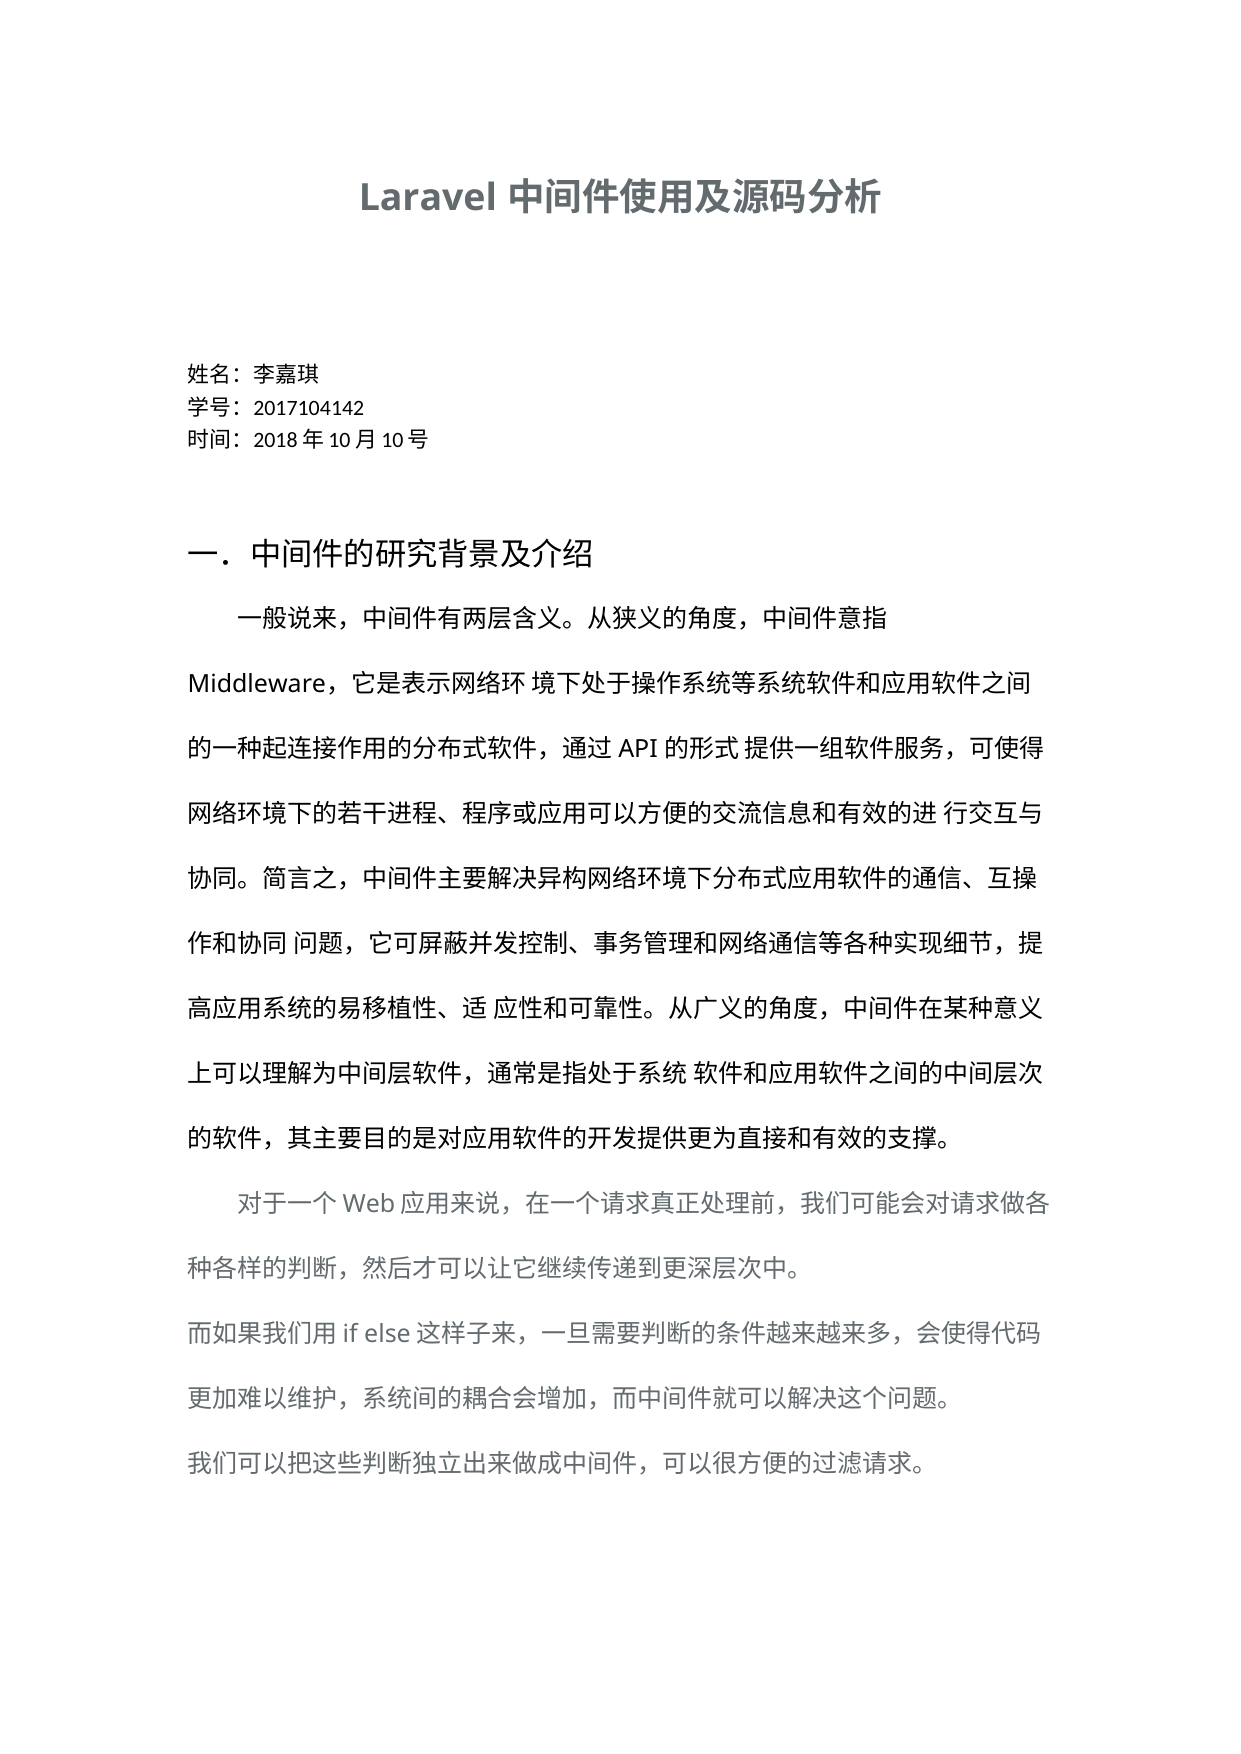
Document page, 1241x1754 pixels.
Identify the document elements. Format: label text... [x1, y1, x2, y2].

list 中间件的研究背景及介绍 [187, 519, 1053, 584]
text 一般说来，中间件有两层含义。从狭义的角度，中间件意指 Middleware，它是表示网络环 境下处于操作系统等系统软件和应用软件之间的一种起连接作用的分布式软件，通过 API 的形式 提供一组软件服务，可使得网络环境下的若干进程、程序或应用可以方便的交流信息和有效的进 行交互与协同。简言之，中间件主要解决异构网络环境下分布式应用软件的通信、互操作和协同 问题，它可屏蔽并发控制、事务管理和网络通信等各种实现细节，提高应用系统的易移植性、适 应性和可靠性。从广义的角度，中间件在某种意义上可以理解为中间层软件，通常是指处于系统 软件和应用软件之间的中间层次的软件，其主要目的是对应用软件的开发提供更为直接和有效的支撑。 [187, 584, 1053, 1169]
text 时间：2018年10月10号 [187, 422, 1053, 454]
text 学号：2017104142 [187, 389, 1053, 422]
text Laravel 中间件使用及源码分析 [187, 162, 1053, 227]
text 对于一个Web应用来说，在一个请求真正处理前，我们可能会对请求做各种各样的判断，然后才可以让它继续传递到更深层次中。 而如果我们用if else这样子来，一旦需要判断的条件越来越来多，会使得代码更加难以维护，系统间的耦合会增加，而中间件就可以解决这个问题。 我们可以把这些判断独立出来做成中间件，可以很方便的过滤请求。 [187, 1169, 1053, 1494]
text 姓名：李嘉琪 [187, 357, 1053, 389]
